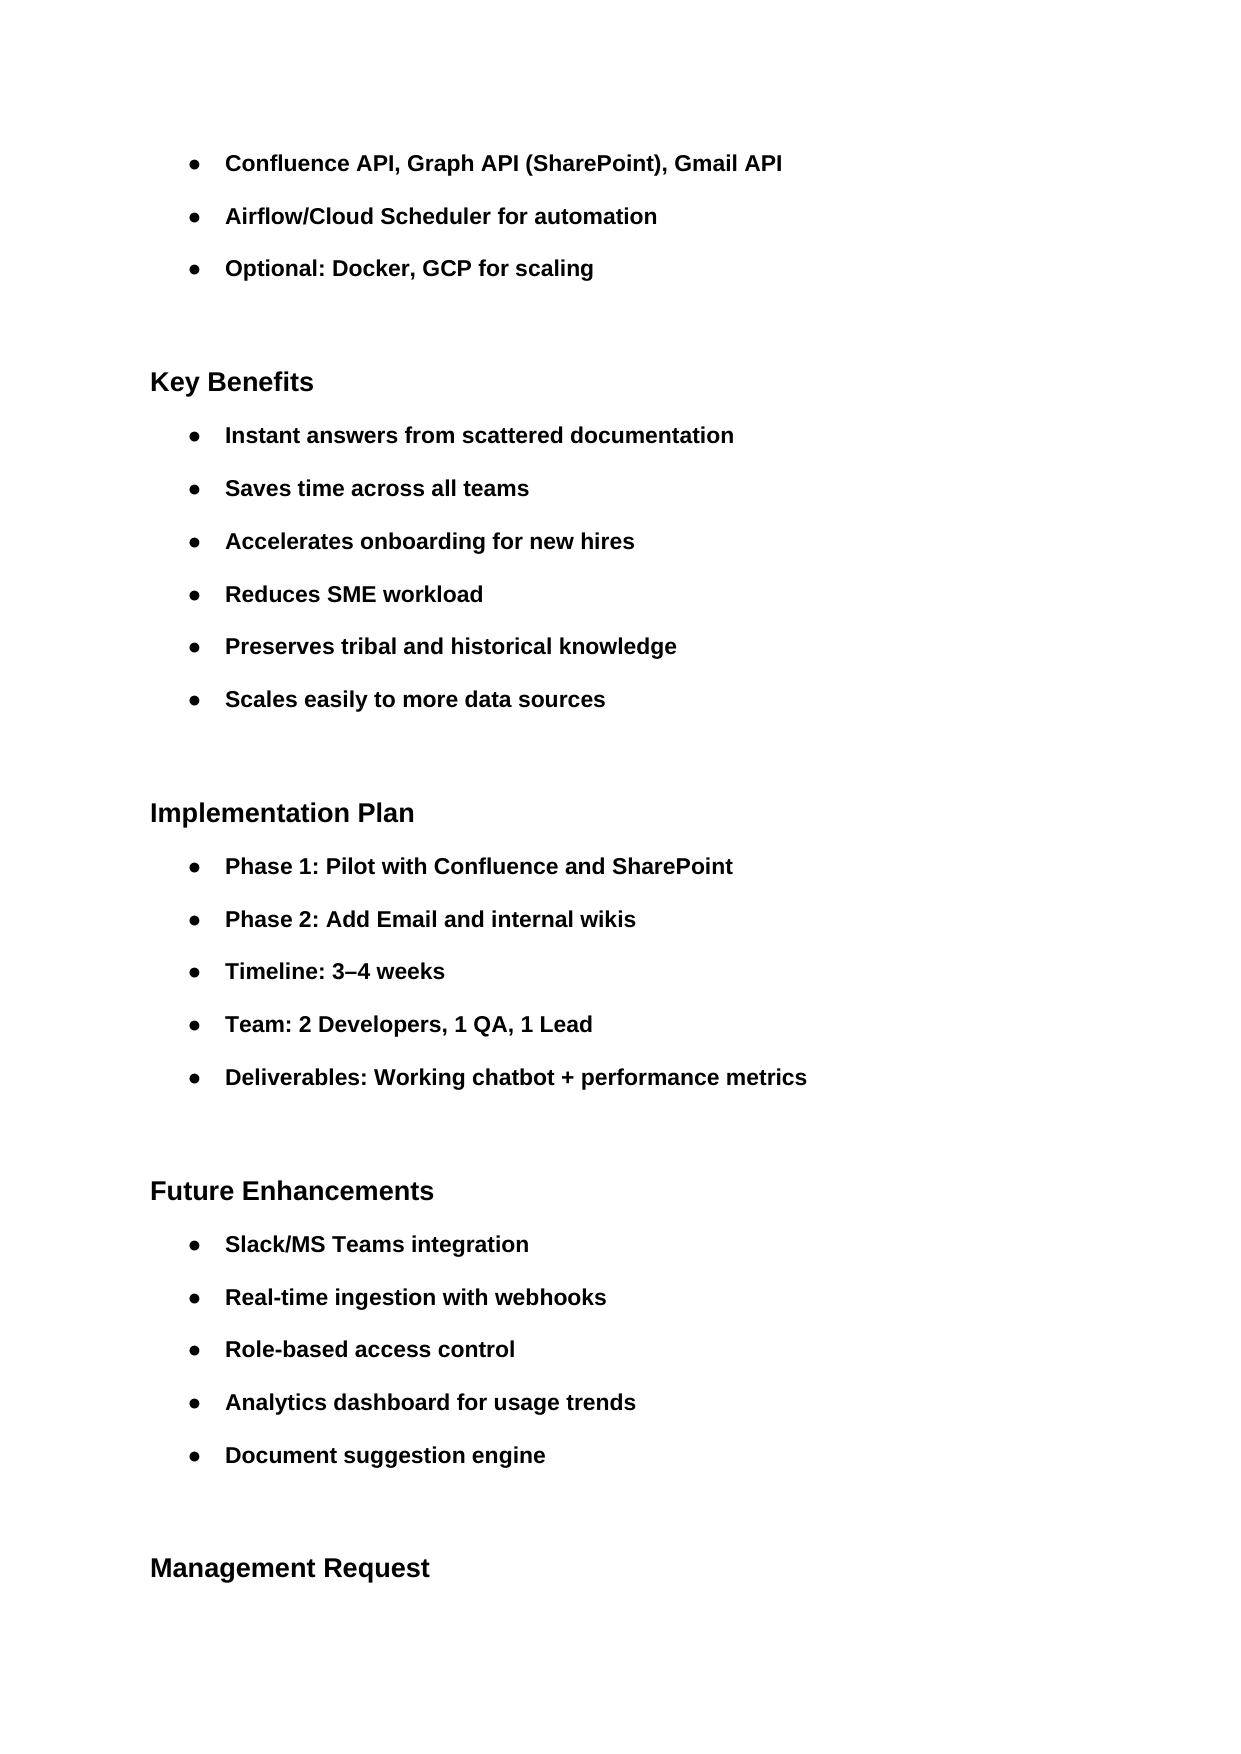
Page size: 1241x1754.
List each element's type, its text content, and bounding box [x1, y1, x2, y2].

list Phase 2: Add Email and internal wikis [187, 906, 1090, 958]
list Confluence API, Graph API (SharePoint), Gmail API [187, 150, 1090, 203]
subtitle Implementation Plan [150, 797, 1090, 828]
list Optional: Docker, GCP for scaling [187, 255, 1090, 282]
subtitle Key Benefits [150, 366, 1090, 397]
list Deliverables: Working chatbot + performance metrics [187, 1064, 1090, 1090]
list Reduces SME workload [187, 581, 1090, 633]
list Team: 2 Developers, 1 QA, 1 Lead [187, 1011, 1090, 1064]
list Scales easily to more data sources [187, 686, 1090, 712]
list Airflow/Cloud Scheduler for automation [187, 203, 1090, 255]
subtitle Management Request [150, 1552, 1090, 1583]
list Phase 1: Pilot with Confluence and SharePoint [187, 853, 1090, 906]
list Role-based access control [187, 1336, 1090, 1389]
list Real-time ingestion with webhooks [187, 1283, 1090, 1336]
list Saves time across all teams [187, 475, 1090, 528]
list Accelerates onboarding for new hires [187, 528, 1090, 581]
list Preserves tribal and historical knowledge [187, 633, 1090, 686]
list Timeline: 3–4 weeks [187, 958, 1090, 1011]
list Slack/MS Teams integration [187, 1231, 1090, 1283]
list Document suggestion engine [187, 1442, 1090, 1468]
subtitle Future Enhancements [150, 1174, 1090, 1206]
list Instant answers from scattered documentation [187, 422, 1090, 475]
list Analytics dashboard for usage trends [187, 1389, 1090, 1442]
